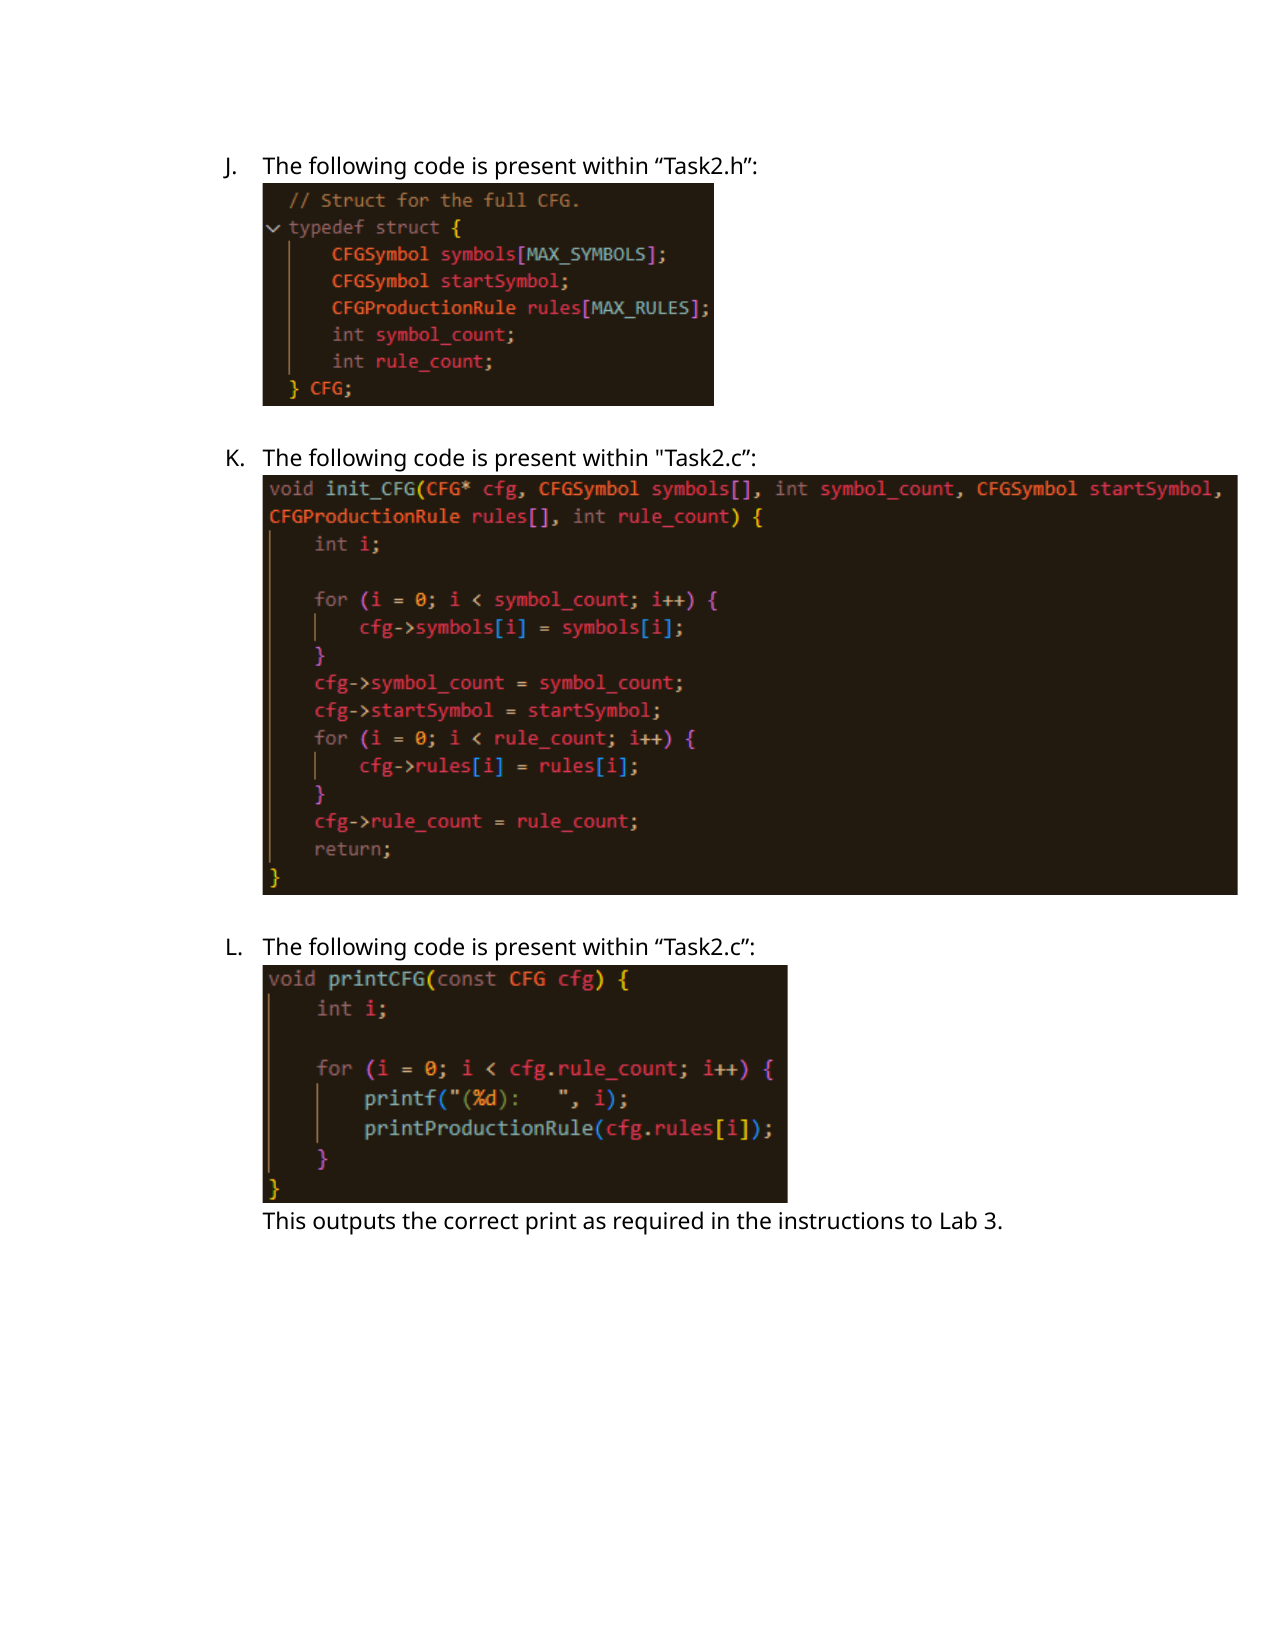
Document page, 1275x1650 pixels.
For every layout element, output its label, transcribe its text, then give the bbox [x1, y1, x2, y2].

picture [262, 183, 714, 406]
picture [262, 965, 788, 1203]
picture [262, 475, 1238, 895]
